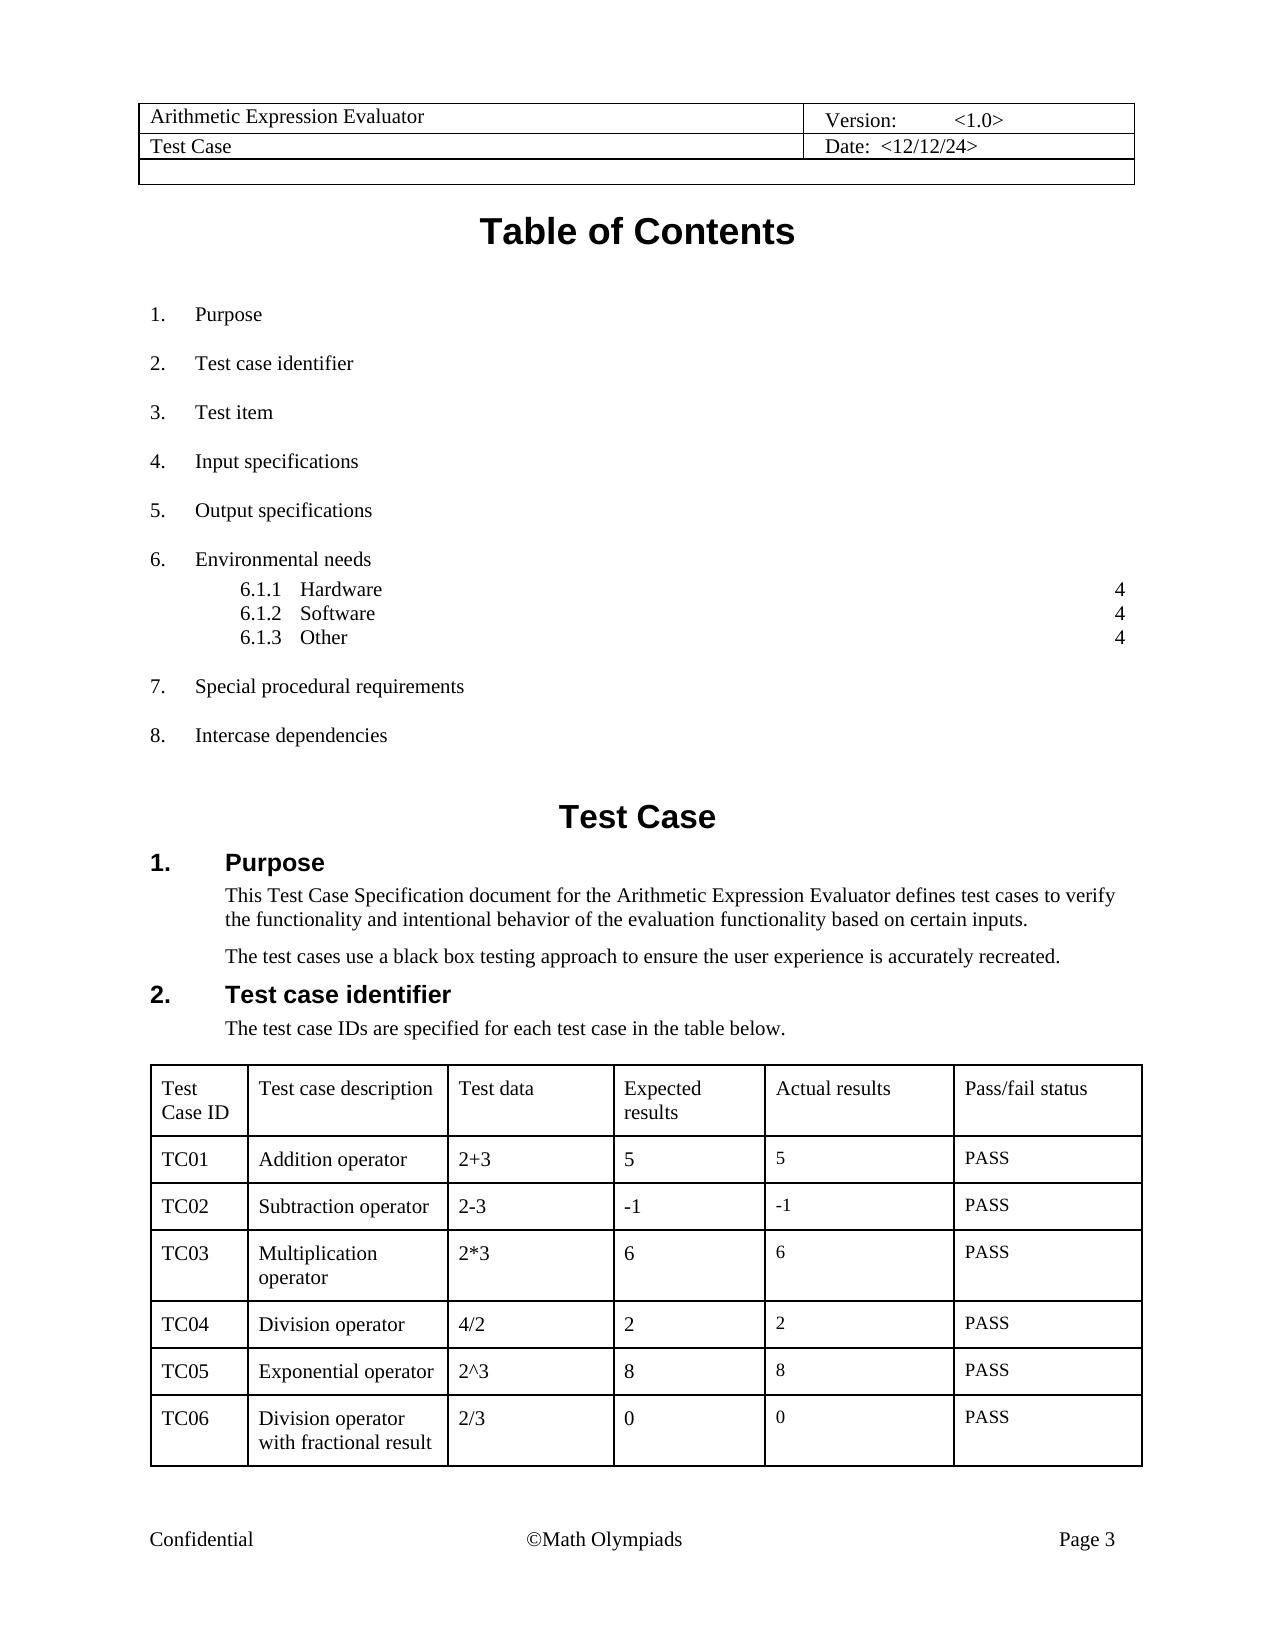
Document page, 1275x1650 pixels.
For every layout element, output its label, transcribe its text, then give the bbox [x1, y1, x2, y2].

text The test cases use a black box testing approach to ensure the user experience is accurately recreated. [225, 944, 1125, 968]
title Table of Contents [150, 209, 1125, 252]
subtitle Test case identifier [150, 981, 1125, 1009]
text The test case IDs are specified for each test case in the table below. [150, 1016, 1125, 1039]
text Test Case [150, 797, 1125, 836]
subtitle Purpose [150, 848, 1125, 877]
text This Test Case Specification document for the Arithmetic Expression Evaluator defines test cases to verify the functionality and intentional behavior of the evaluation functionality based on certain inputs. [225, 883, 1125, 931]
